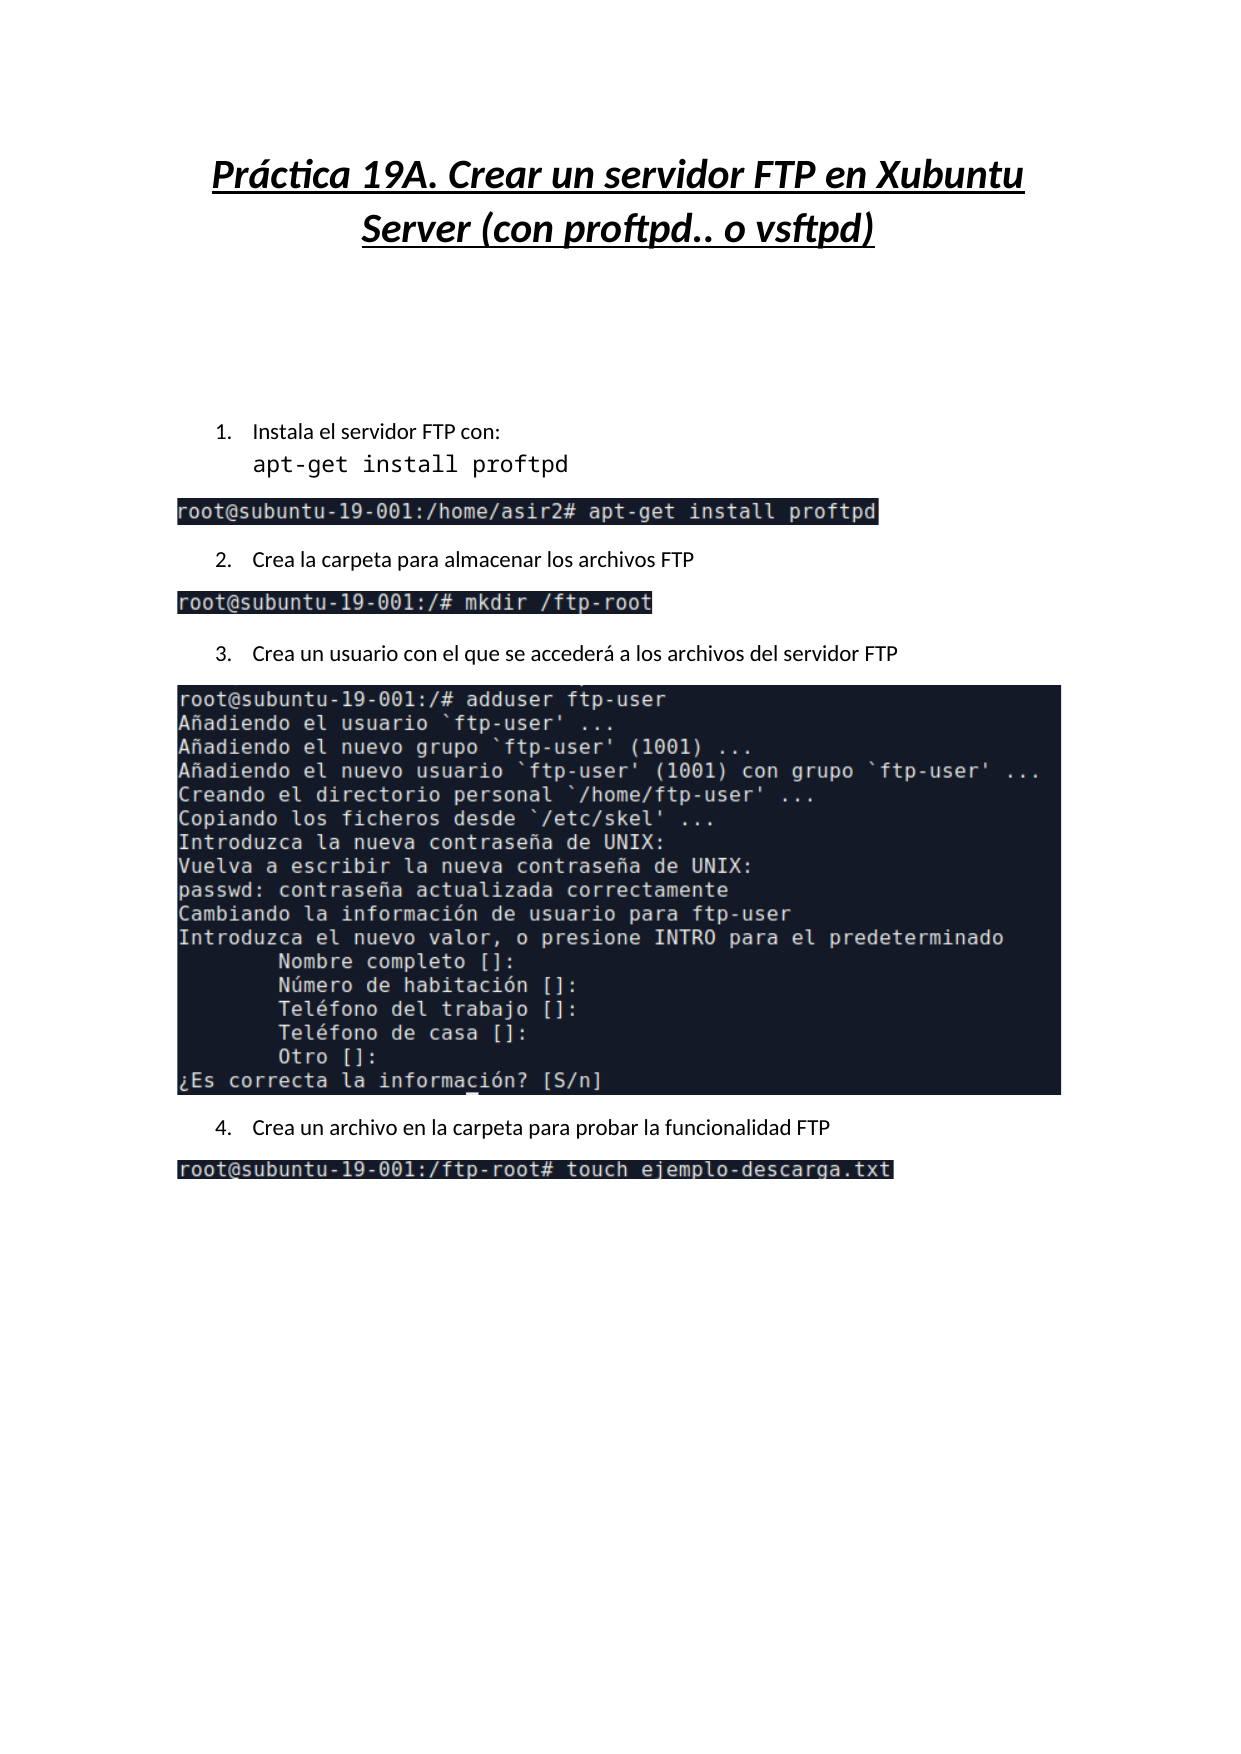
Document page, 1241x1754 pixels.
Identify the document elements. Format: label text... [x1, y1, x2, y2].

picture [177, 591, 653, 614]
list Instala el servidor FTP con: apt-get install proftpd [215, 417, 1063, 479]
list Crea un archivo en la carpeta para probar la funcionalidad FTP [215, 1113, 1063, 1141]
list Crea un usuario con el que se accederá a los archivos del servidor FTP [215, 639, 1063, 667]
list Crea la carpeta para almacenar los archivos FTP [215, 545, 1063, 573]
picture [177, 685, 1062, 1095]
picture [177, 498, 879, 525]
text Práctica 19A. Crear un servidor FTP en Xubuntu Server (con proftpd.. o vsftpd) [177, 148, 1063, 253]
picture [177, 1160, 894, 1179]
